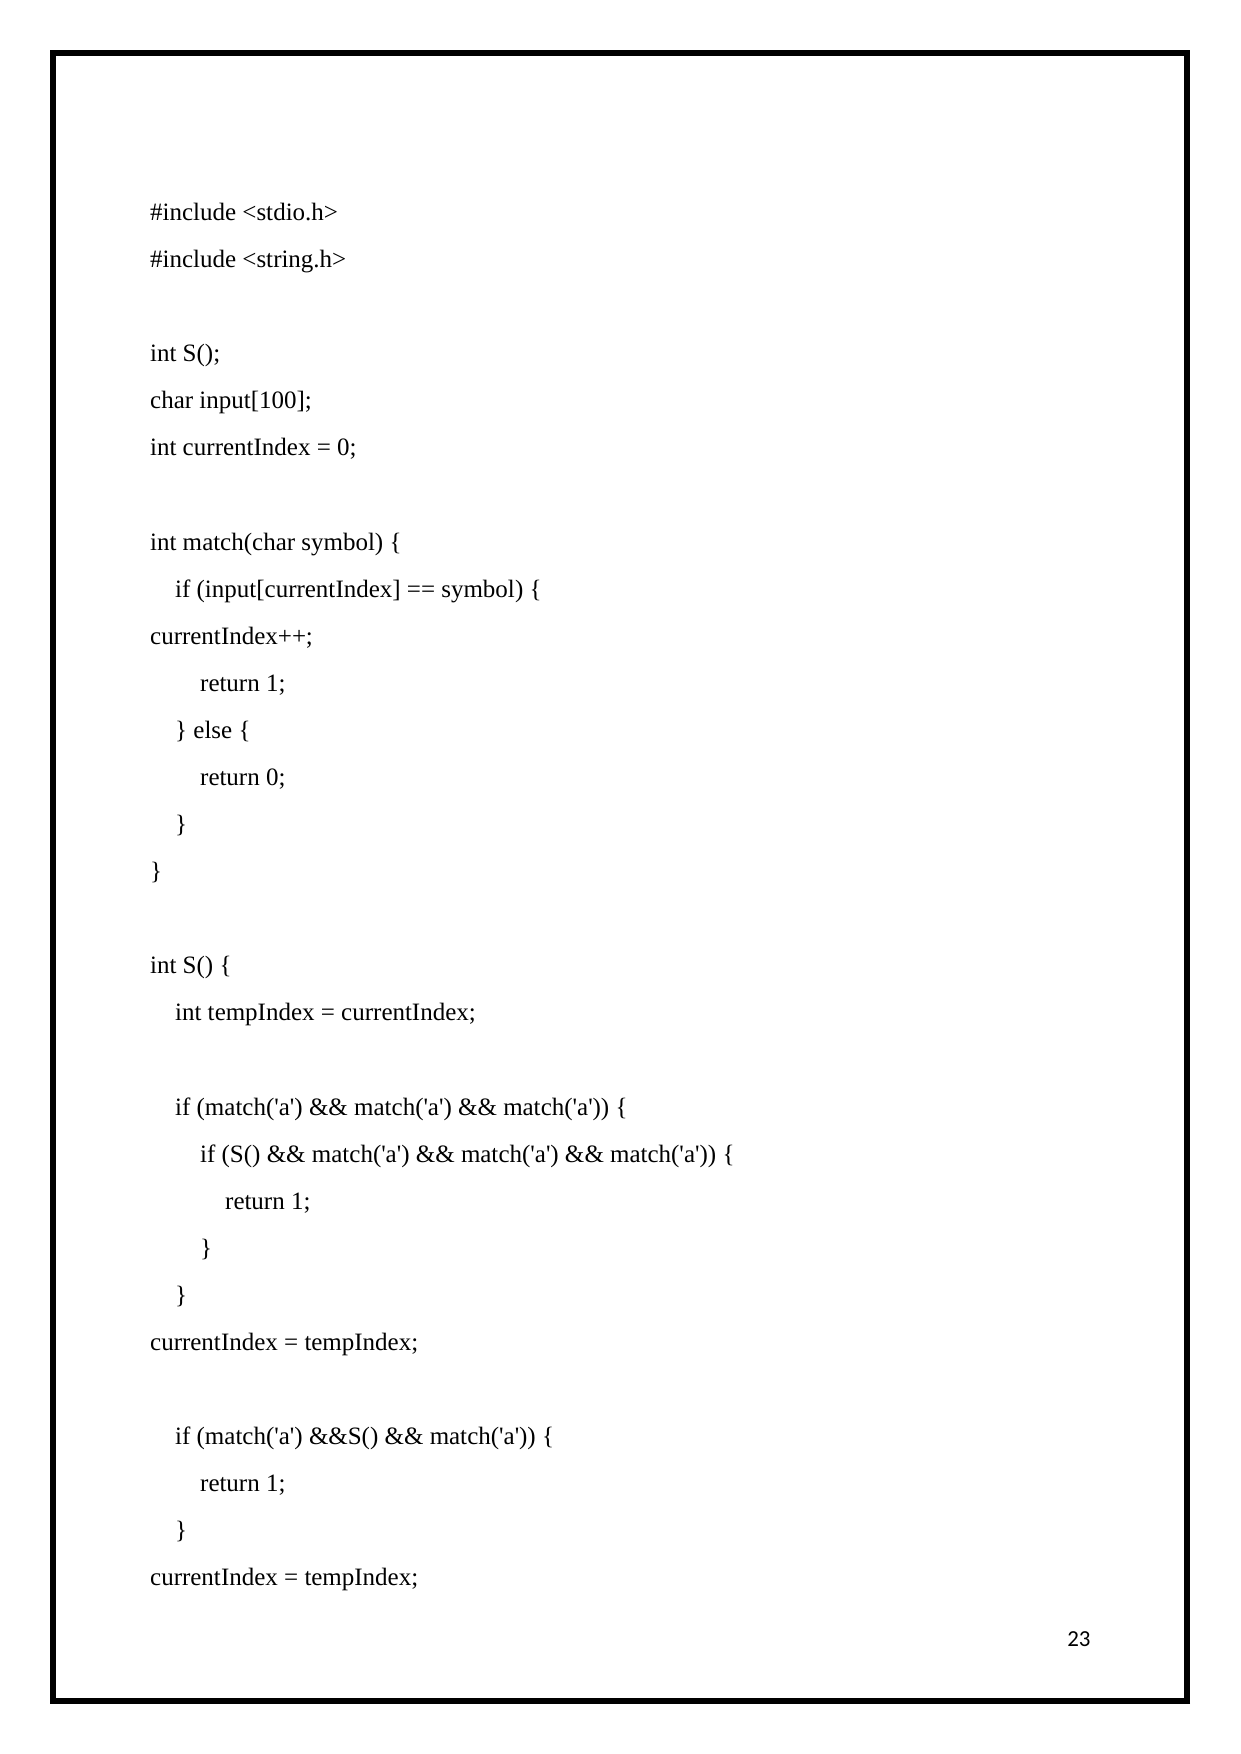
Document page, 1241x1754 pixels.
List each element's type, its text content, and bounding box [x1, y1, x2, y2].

text int S() { [150, 950, 1090, 979]
text } [150, 809, 1090, 838]
text } [150, 1515, 1090, 1544]
text char input[100]; [150, 385, 1090, 414]
text } else { [150, 715, 1090, 744]
text int currentIndex = 0; [150, 432, 1090, 461]
text if (match('a') &&S() && match('a')) { [150, 1421, 1090, 1450]
text return 0; [150, 762, 1090, 791]
text return 1; [150, 1468, 1090, 1497]
text int S(); [150, 338, 1090, 367]
text currentIndex++; [150, 621, 1090, 649]
text } [150, 1233, 1090, 1262]
text if (match('a') && match('a') && match('a')) { [150, 1092, 1090, 1120]
text return 1; [150, 668, 1090, 697]
text currentIndex = tempIndex; [150, 1327, 1090, 1356]
text } [150, 1280, 1090, 1309]
text } [150, 856, 1090, 885]
text if (S() && match('a') && match('a') && match('a')) { [150, 1139, 1090, 1167]
text #include <stdio.h> [150, 197, 1090, 226]
text currentIndex = tempIndex; [150, 1562, 1090, 1591]
text int tempIndex = currentIndex; [150, 997, 1090, 1026]
text if (input[currentIndex] == symbol) { [150, 574, 1090, 602]
text #include <string.h> [150, 244, 1090, 273]
text int match(char symbol) { [150, 527, 1090, 555]
text return 1; [150, 1186, 1090, 1214]
